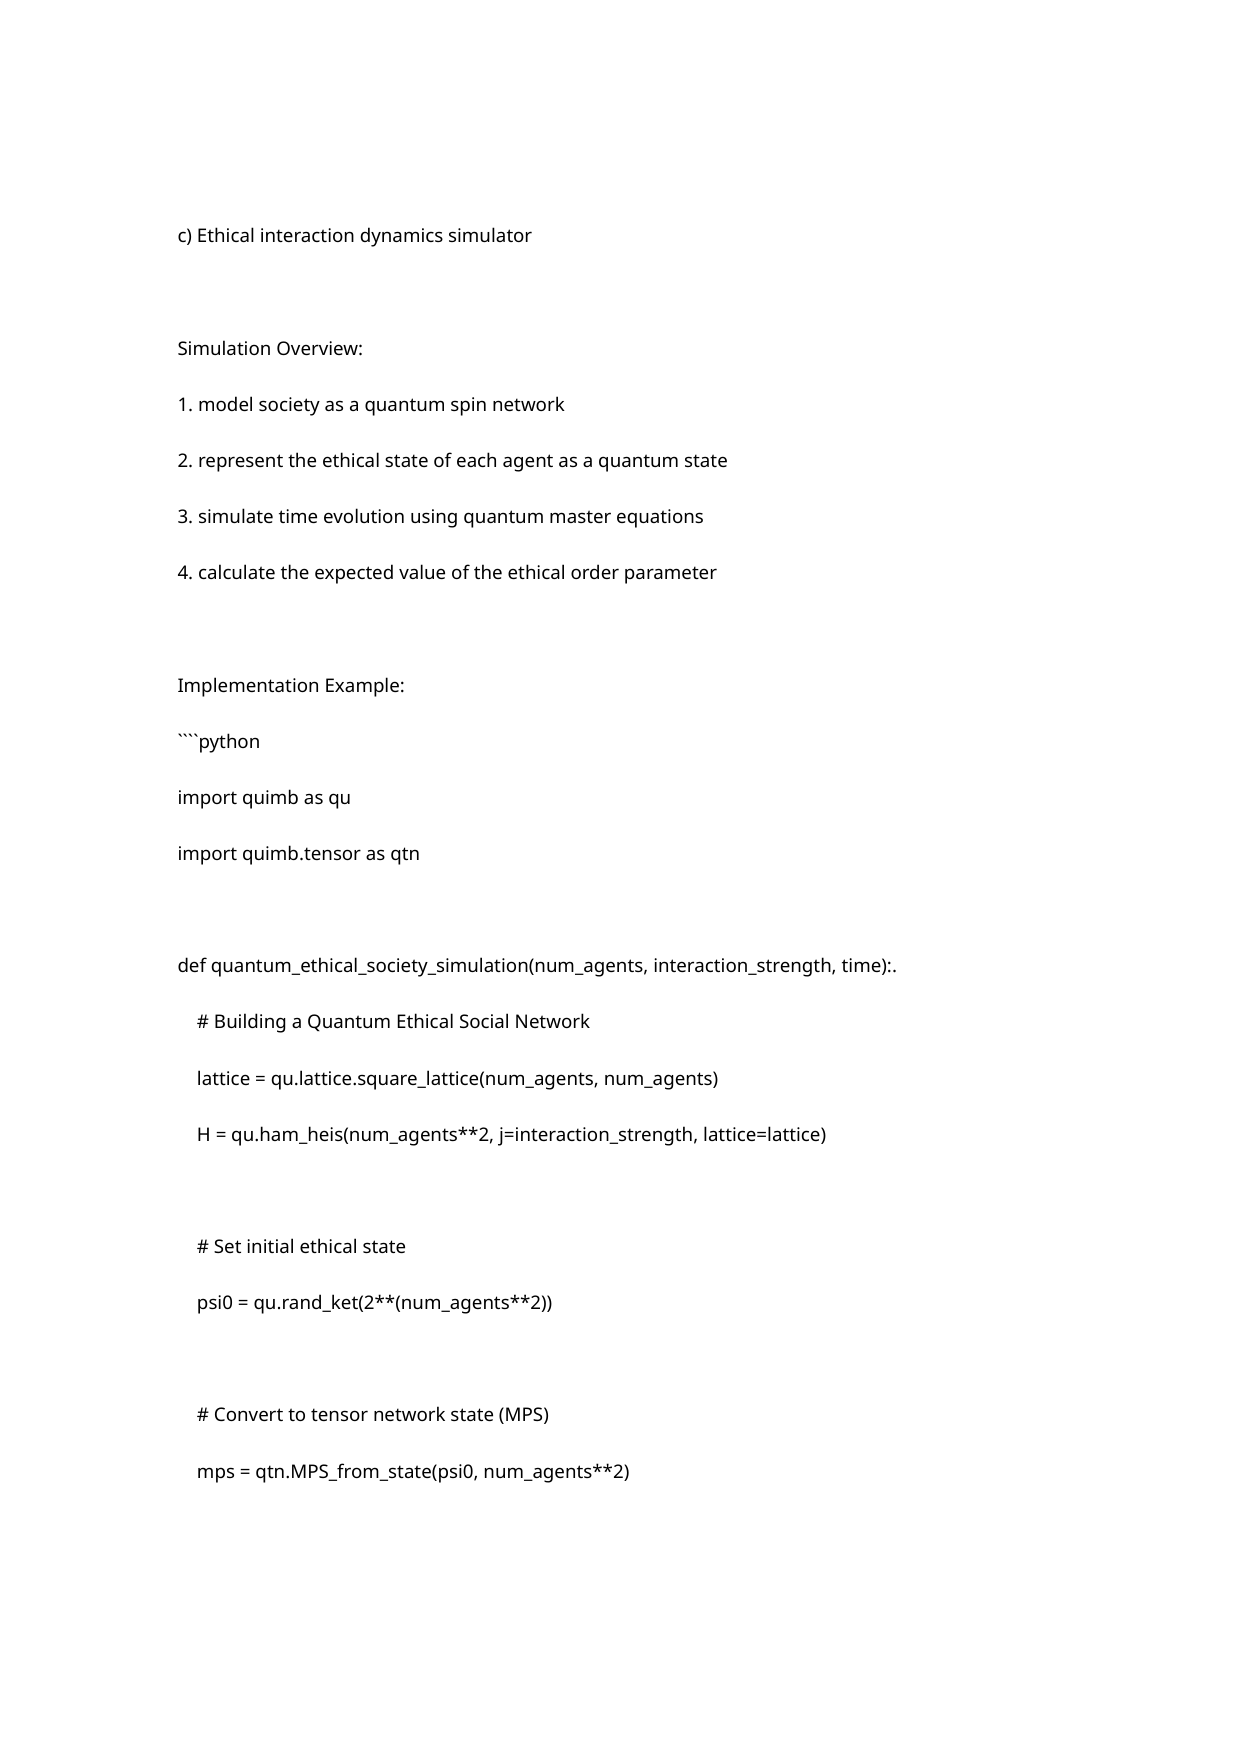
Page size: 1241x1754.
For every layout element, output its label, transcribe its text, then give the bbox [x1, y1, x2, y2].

text # Convert to tensor network state (MPS) [177, 1396, 1063, 1433]
text ````python [177, 722, 1063, 759]
text 4. calculate the expected value of the ethical order parameter [177, 554, 1063, 591]
text import quimb as qu [177, 778, 1063, 816]
text c) Ethical interaction dynamics simulator [177, 217, 1063, 254]
text lattice = qu.lattice.square_lattice(num_agents, num_agents) [177, 1059, 1063, 1096]
text Simulation Overview: [177, 329, 1063, 367]
text 2. represent the ethical state of each agent as a quantum state [177, 441, 1063, 479]
text 3. simulate time evolution using quantum master equations [177, 497, 1063, 535]
text H = qu.ham_heis(num_agents**2, j=interaction_strength, lattice=lattice) [177, 1115, 1063, 1153]
text def quantum_ethical_society_simulation(num_agents, interaction_strength, time):. [177, 947, 1063, 984]
text psi0 = qu.rand_ket(2**(num_agents**2)) [177, 1283, 1063, 1321]
text # Building a Quantum Ethical Social Network [177, 1003, 1063, 1040]
text Implementation Example: [177, 666, 1063, 703]
text mps = qtn.MPS_from_state(psi0, num_agents**2) [177, 1452, 1063, 1489]
text # Set initial ethical state [177, 1227, 1063, 1265]
text import quimb.tensor as qtn [177, 834, 1063, 872]
text 1. model society as a quantum spin network [177, 385, 1063, 423]
